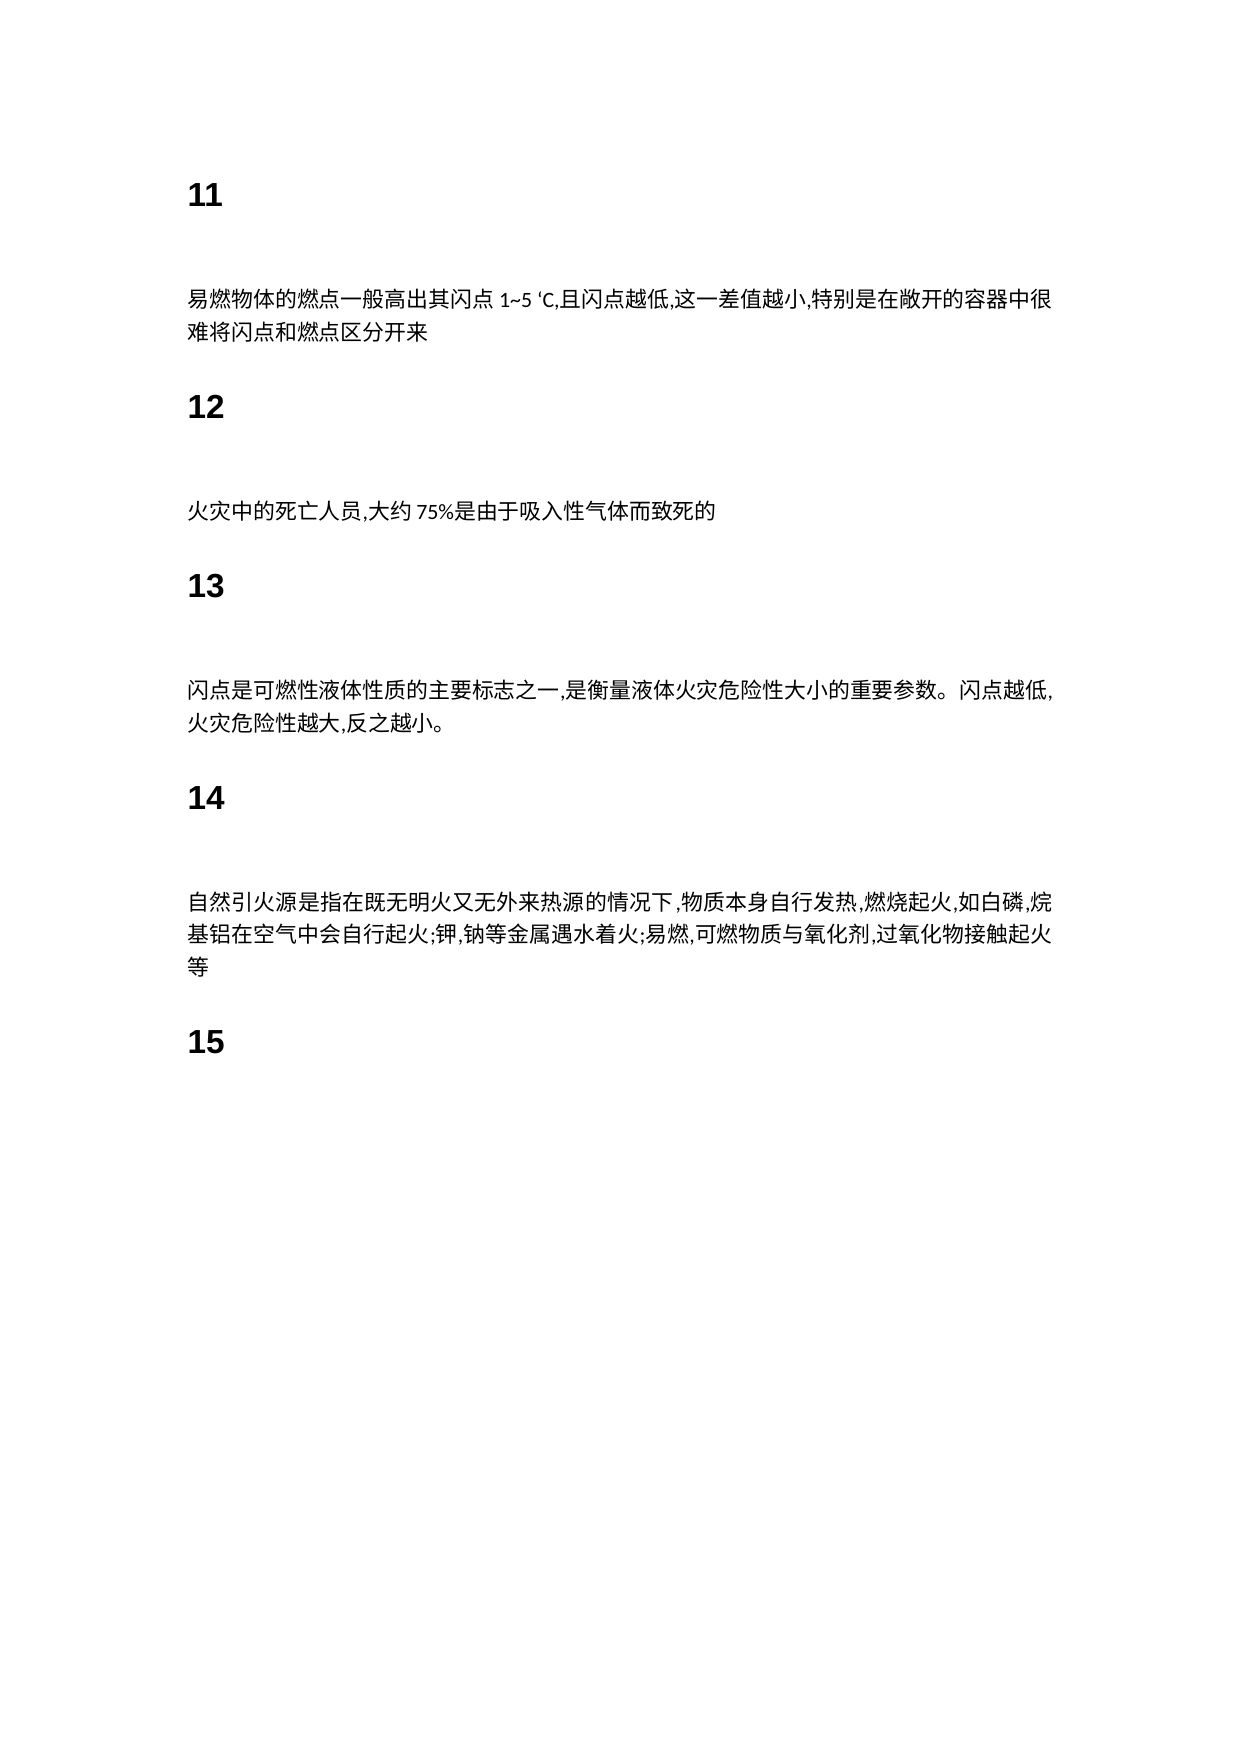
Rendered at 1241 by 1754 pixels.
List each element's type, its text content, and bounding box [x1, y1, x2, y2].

text 易燃物体的燃点一般高出其闪点1~5 ‘C,且闪点越低,这一差值越小,特别是在敞开的容器中很难将闪点和燃点区分开来 [187, 282, 1053, 347]
subtitle 15 [187, 1009, 1053, 1186]
subtitle 11 [187, 162, 1053, 227]
subtitle 13 [187, 553, 1053, 618]
text 自然引火源是指在既无明火又无外来热源的情况下,物质本身自行发热,燃烧起火,如白磷,烷基铝在空气中会自行起火;钾,钠等金属遇水着火;易燃,可燃物质与氧化剂,过氧化物接触起火等 [187, 884, 1053, 982]
text 闪点是可燃性液体性质的主要标志之一,是衡量液体火灾危险性大小的重要参数。闪点越低,火灾危险性越大,反之越小。 [187, 673, 1053, 738]
text 火灾中的死亡人员,大约75%是由于吸入性气体而致死的 [187, 493, 1053, 526]
subtitle 14 [187, 765, 1053, 830]
subtitle 12 [187, 374, 1053, 439]
